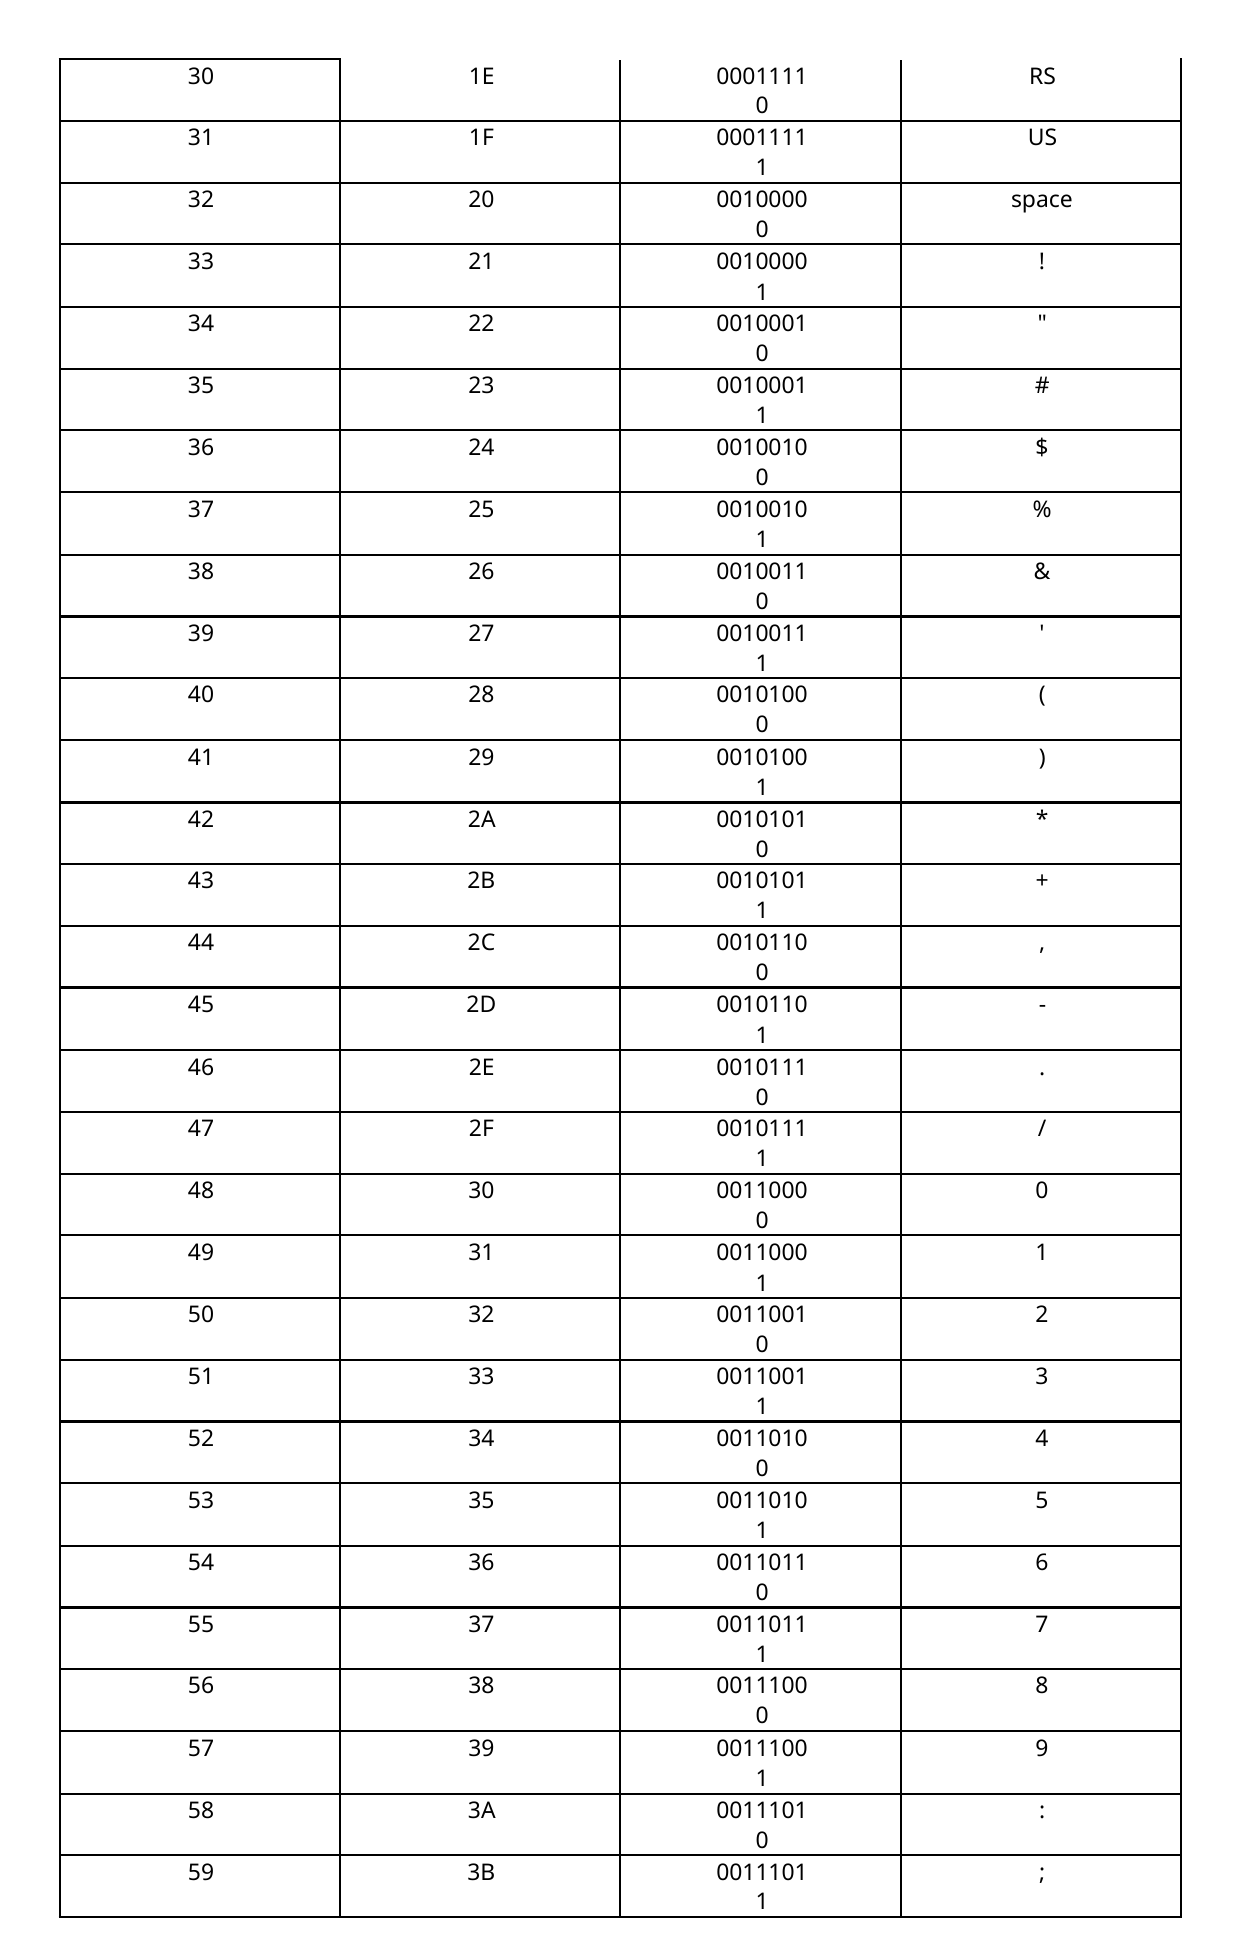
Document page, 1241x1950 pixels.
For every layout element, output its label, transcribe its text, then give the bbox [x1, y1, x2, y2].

table_cell 22 [341, 308, 619, 368]
table_cell 57 [61, 1732, 339, 1792]
table_cell ' [902, 618, 1180, 677]
table_cell 28 [341, 679, 619, 739]
table_cell 23 [341, 370, 619, 429]
table_cell % [902, 493, 1180, 554]
table_cell 44 [61, 927, 339, 986]
table_cell 21 [341, 245, 619, 306]
table_cell 3A [341, 1795, 619, 1854]
table_cell 00100010 [621, 308, 900, 368]
table_cell 35 [61, 370, 339, 429]
table_cell space [902, 184, 1180, 243]
table_cell 24 [341, 431, 619, 491]
table_cell 34 [61, 308, 339, 368]
table_cell 2E [341, 1051, 619, 1111]
table_cell 39 [61, 618, 339, 677]
table_cell 00100111 [621, 618, 900, 677]
table_cell 50 [61, 1299, 339, 1359]
table_cell 45 [61, 989, 339, 1049]
table_cell ( [902, 679, 1180, 739]
table_cell 51 [61, 1361, 339, 1420]
table_cell 1 [902, 1236, 1180, 1297]
table_cell 55 [61, 1609, 339, 1668]
table_cell 00111001 [621, 1732, 900, 1792]
table_cell , [902, 927, 1180, 986]
table_cell 52 [61, 1423, 339, 1482]
table_cell 29 [341, 741, 619, 801]
table_cell 36 [341, 1547, 619, 1606]
table_cell 00101010 [621, 804, 900, 863]
table_cell : [902, 1795, 1180, 1854]
table_cell - [902, 989, 1180, 1049]
table_cell 00110001 [621, 1236, 900, 1297]
table_cell 42 [61, 804, 339, 863]
table_cell 26 [341, 556, 619, 615]
table_cell 32 [341, 1299, 619, 1359]
table_cell 31 [341, 1236, 619, 1297]
table_cell 25 [341, 493, 619, 554]
table_cell 00101100 [621, 927, 900, 986]
table_cell 00110111 [621, 1609, 900, 1668]
table_cell 00100101 [621, 493, 900, 554]
table_cell 00111010 [621, 1795, 900, 1854]
table_cell 00101001 [621, 741, 900, 801]
table_cell 2A [341, 804, 619, 863]
table_cell 46 [61, 1051, 339, 1111]
table_cell 49 [61, 1236, 339, 1297]
table_cell 34 [341, 1423, 619, 1482]
table_cell 00110000 [621, 1175, 900, 1234]
table_cell 4 [902, 1423, 1180, 1482]
table_cell 2C [341, 927, 619, 986]
table_cell ! [902, 245, 1180, 306]
table_cell 33 [341, 1361, 619, 1420]
table_cell & [902, 556, 1180, 615]
table_cell 00100001 [621, 245, 900, 306]
table_cell 00110010 [621, 1299, 900, 1359]
table_cell 54 [61, 1547, 339, 1606]
table_cell $ [902, 431, 1180, 491]
table_cell 2D [341, 989, 619, 1049]
table_cell 2B [341, 865, 619, 925]
table_cell * [902, 804, 1180, 863]
table_cell 31 [61, 122, 339, 182]
table_cell 00100011 [621, 370, 900, 429]
table_header 30 [61, 60, 339, 120]
table_cell 00101110 [621, 1051, 900, 1111]
table_cell 58 [61, 1795, 339, 1854]
table_cell 00110011 [621, 1361, 900, 1420]
table_cell 41 [61, 741, 339, 801]
table_cell 2 [902, 1299, 1180, 1359]
table_cell 00110110 [621, 1547, 900, 1606]
table_cell US [902, 122, 1180, 182]
table_cell 7 [902, 1609, 1180, 1668]
table_cell 27 [341, 618, 619, 677]
table_header 00011110 [621, 60, 900, 120]
table_cell 53 [61, 1484, 339, 1545]
table_cell ) [902, 741, 1180, 801]
table_cell 38 [61, 556, 339, 615]
table_cell 2F [341, 1113, 619, 1173]
table_cell 56 [61, 1670, 339, 1730]
table_cell 40 [61, 679, 339, 739]
table_cell 1F [341, 122, 619, 182]
table_cell 33 [61, 245, 339, 306]
table_cell 39 [341, 1732, 619, 1792]
table_cell 3 [902, 1361, 1180, 1420]
table_cell 00110101 [621, 1484, 900, 1545]
table_cell 48 [61, 1175, 339, 1234]
table_cell 00101000 [621, 679, 900, 739]
table_cell 5 [902, 1484, 1180, 1545]
table_cell 00111011 [621, 1856, 900, 1916]
table_cell 00110100 [621, 1423, 900, 1482]
table_cell 00100110 [621, 556, 900, 615]
table_cell 8 [902, 1670, 1180, 1730]
table_cell + [902, 865, 1180, 925]
table_cell 3B [341, 1856, 619, 1916]
table_cell 00111000 [621, 1670, 900, 1730]
table_header RS [902, 60, 1180, 120]
table_cell " [902, 308, 1180, 368]
table_cell 00100100 [621, 431, 900, 491]
table_cell ; [902, 1856, 1180, 1916]
table_cell 20 [341, 184, 619, 243]
table_cell 35 [341, 1484, 619, 1545]
table_cell 00011111 [621, 122, 900, 182]
table_cell 38 [341, 1670, 619, 1730]
table_cell 37 [341, 1609, 619, 1668]
table_cell . [902, 1051, 1180, 1111]
table_cell 43 [61, 865, 339, 925]
table_cell 30 [341, 1175, 619, 1234]
table_cell 00101111 [621, 1113, 900, 1173]
table_cell 32 [61, 184, 339, 243]
table_header 1E [341, 58, 619, 120]
table_cell 59 [61, 1856, 339, 1916]
table_cell 00101011 [621, 865, 900, 925]
table_cell 6 [902, 1547, 1180, 1606]
table_cell 9 [902, 1732, 1180, 1792]
table_cell / [902, 1113, 1180, 1173]
table_cell # [902, 370, 1180, 429]
table_cell 0 [902, 1175, 1180, 1234]
table_cell 36 [61, 431, 339, 491]
table_cell 37 [61, 493, 339, 554]
table_cell 00101101 [621, 989, 900, 1049]
table_cell 00100000 [621, 184, 900, 243]
table_cell 47 [61, 1113, 339, 1173]
